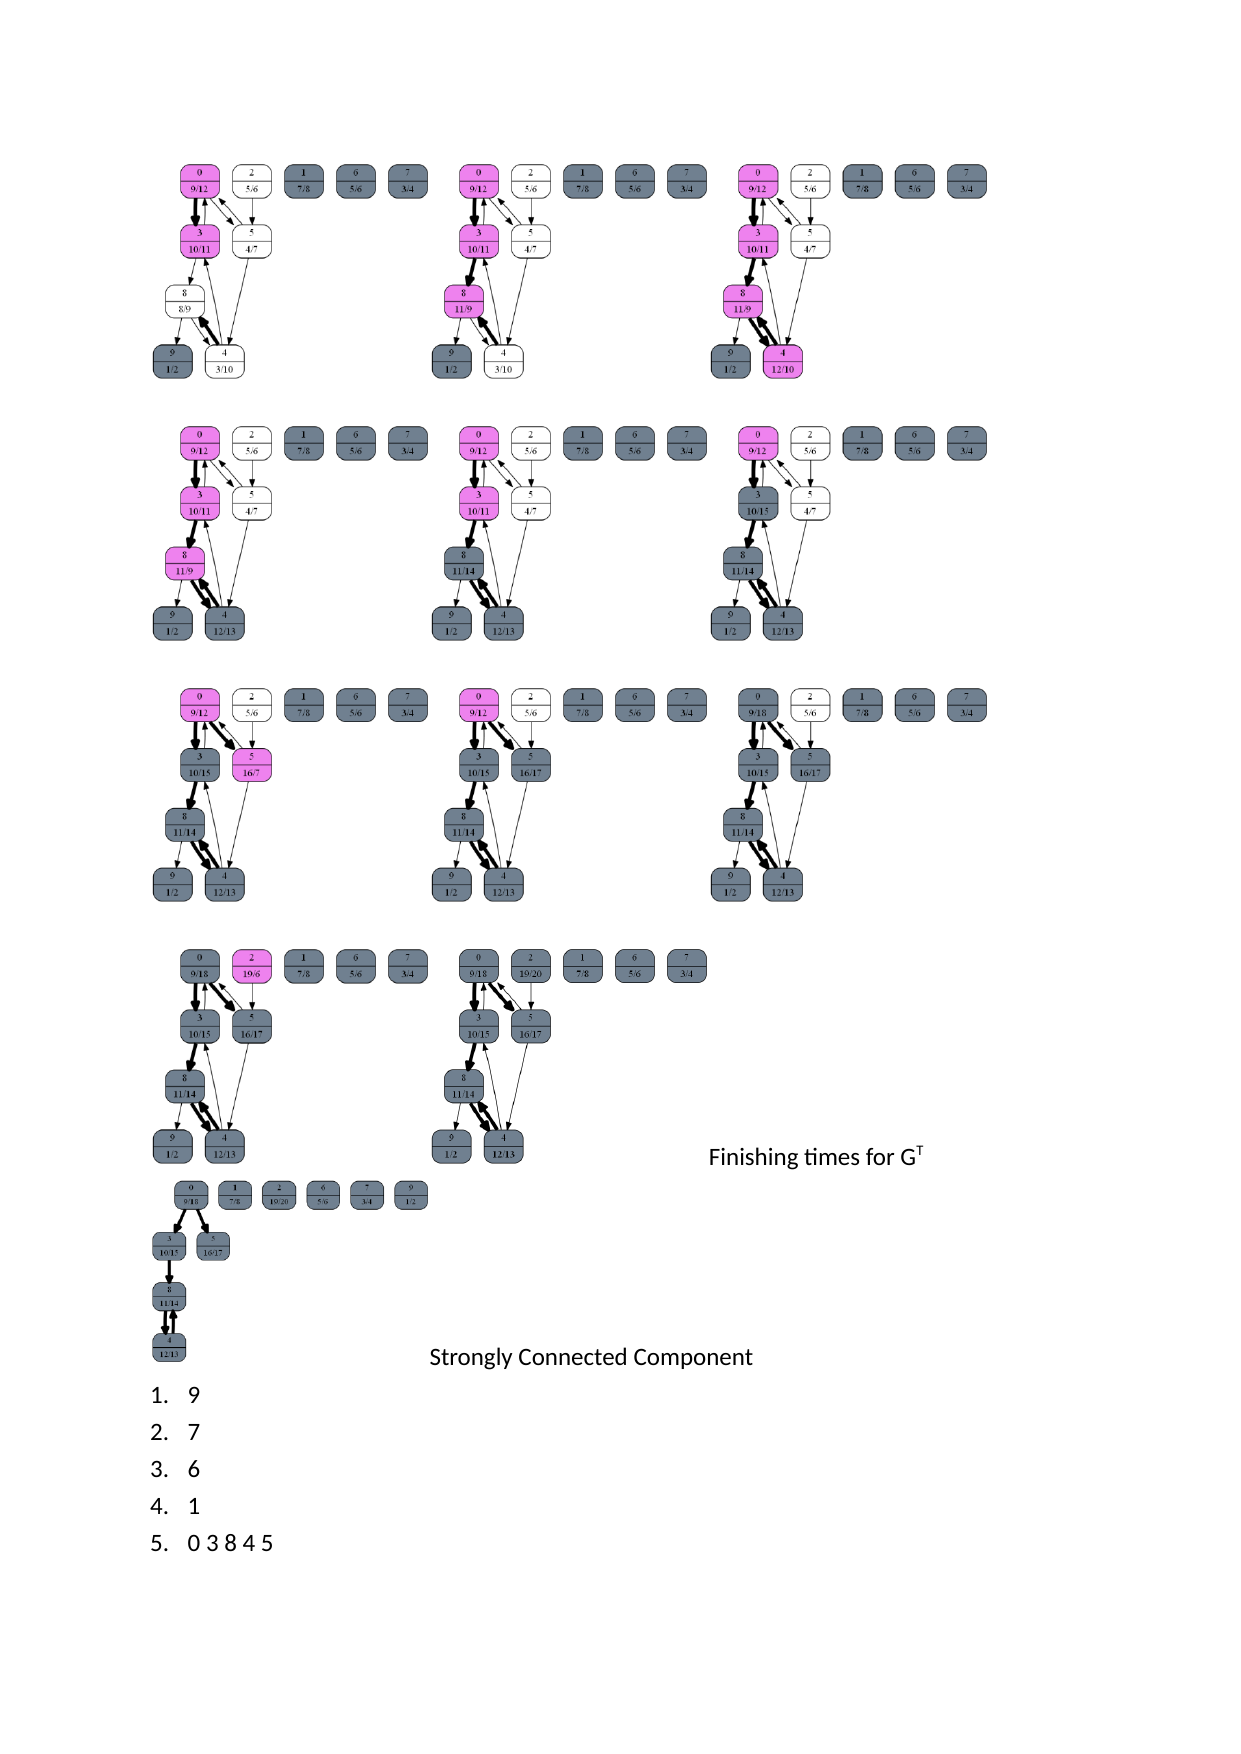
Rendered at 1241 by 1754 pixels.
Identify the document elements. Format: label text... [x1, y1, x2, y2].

list 1 [150, 1489, 1090, 1522]
list 6 [150, 1452, 1090, 1484]
picture [150, 1178, 430, 1364]
picture [150, 423, 989, 643]
list 7 [150, 1415, 1090, 1448]
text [150, 162, 1090, 1174]
picture [150, 946, 709, 1166]
picture [150, 162, 989, 381]
picture [150, 685, 989, 904]
list 0 3 8 4 5 [150, 1526, 1090, 1558]
list 9 [150, 1378, 1090, 1411]
